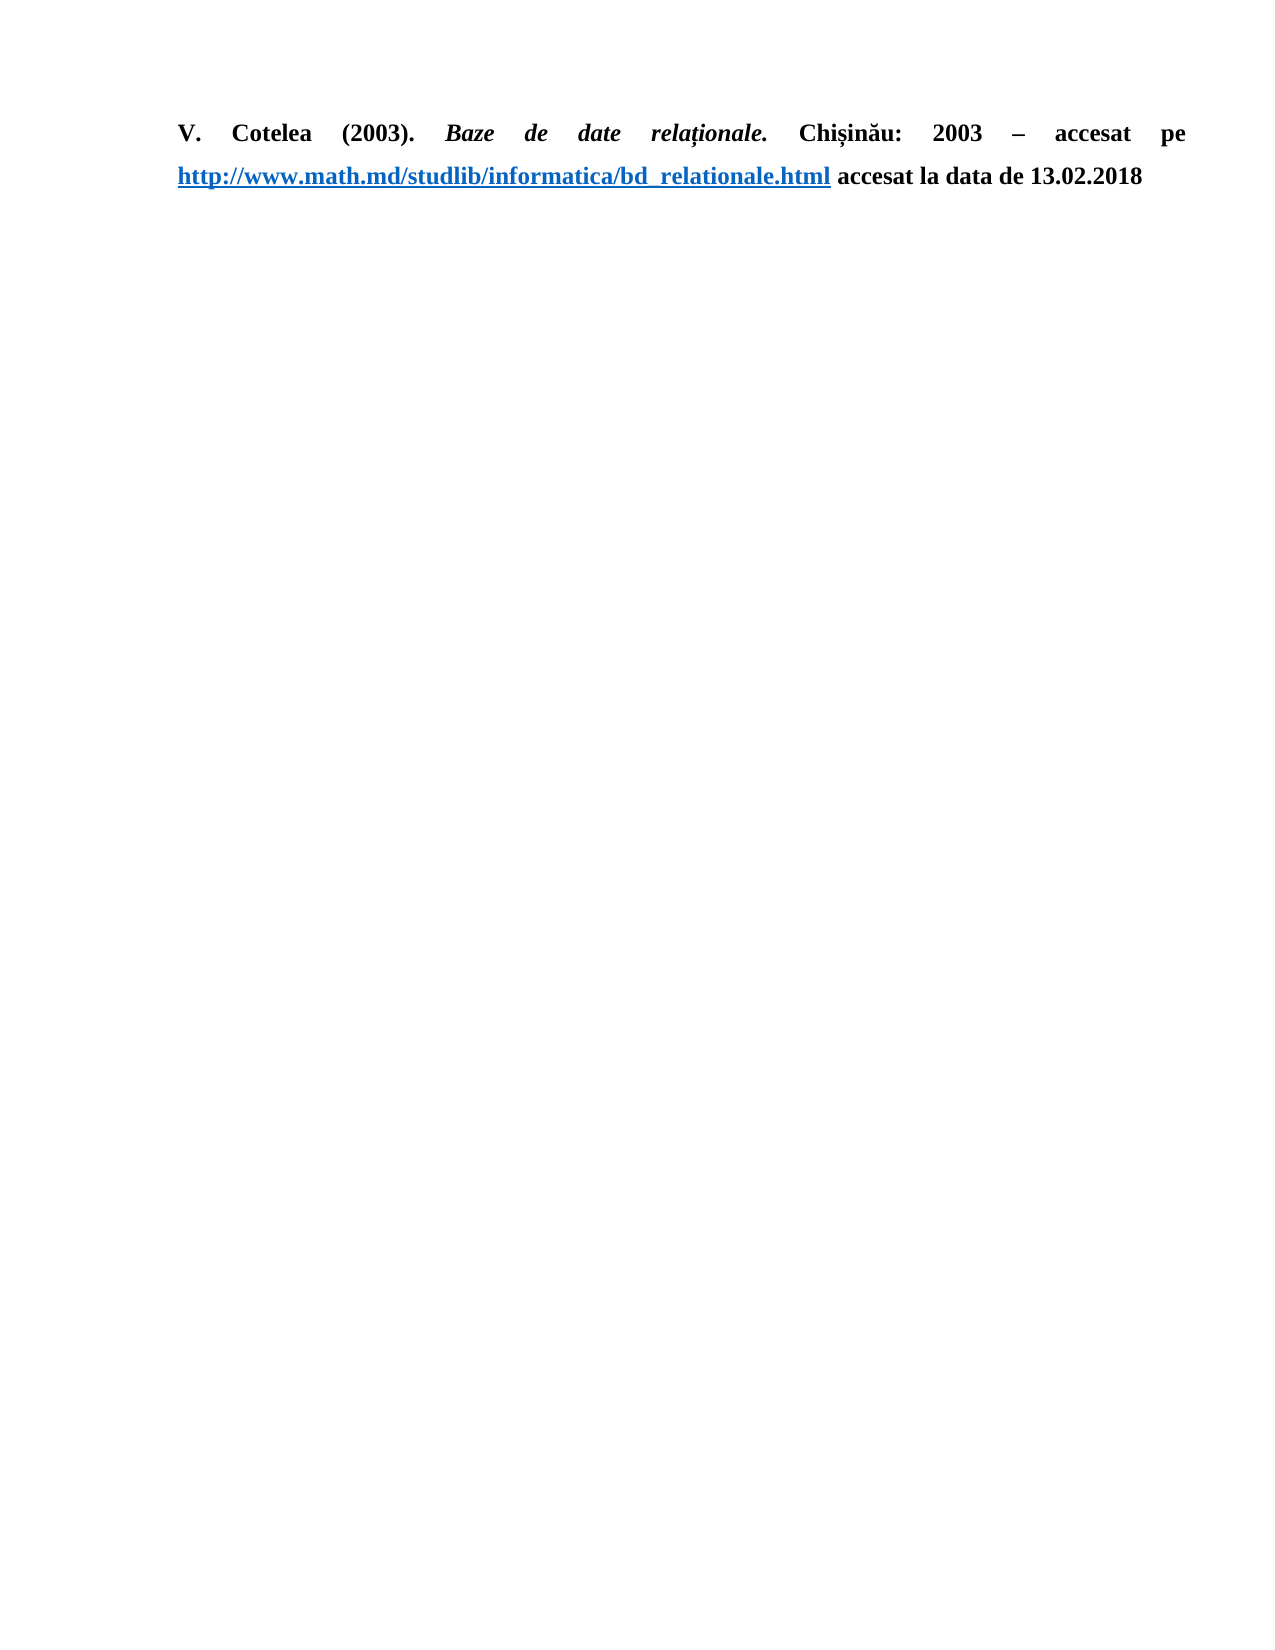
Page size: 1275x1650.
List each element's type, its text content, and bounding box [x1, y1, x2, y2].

text V. Cotelea (2003). Baze de date relaționale. Chișinău: 2003 – accesat pe http://www.math.md/studlib/informatica/bd_relationale.html accesat la data de 13.02.2018 [177, 118, 1186, 190]
